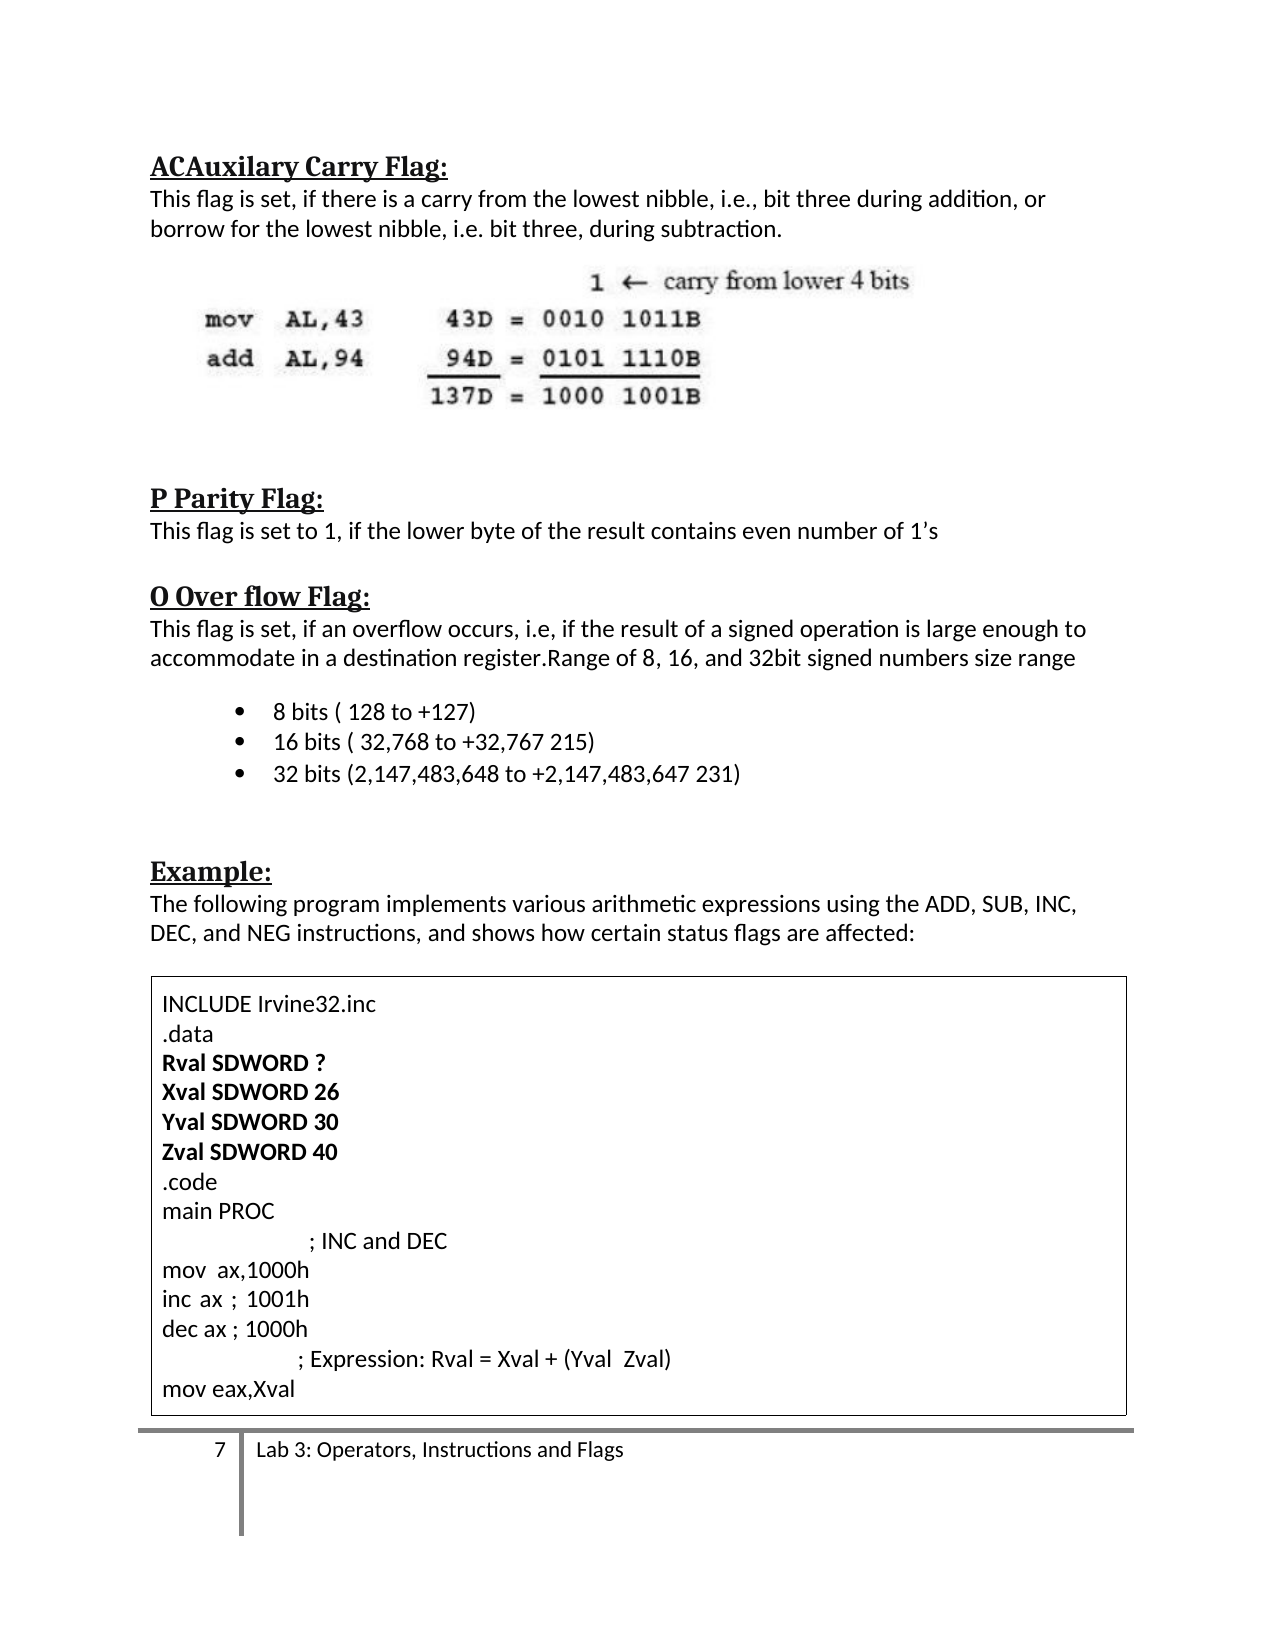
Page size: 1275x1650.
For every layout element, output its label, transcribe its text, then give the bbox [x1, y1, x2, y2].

subtitle AC­Auxilary Carry Flag: [150, 148, 1057, 183]
subtitle O­ Over flow Flag: [150, 578, 1057, 613]
list 8 bits (­ 128 to +127) [235, 699, 1057, 726]
picture [153, 243, 968, 444]
subtitle P­ Parity Flag: [150, 480, 1057, 515]
list 32 bits (­2,147,483,648 to +2,147,483,647 231) [235, 756, 1057, 789]
text The following program implements various arithmetic expressions using the ADD, SUB, INC, DEC, and NEG instructions, and shows how certain status flags are affected: [150, 889, 1080, 947]
text This flag is set to 1, if the lower byte of the result contains even number of 1’s [150, 515, 1057, 546]
list 16 bits (­ 32,768 to +32,767 215) [235, 726, 1057, 756]
subtitle Example: [150, 853, 1057, 888]
text This flag is set, if an overflow occurs, i.e, if the result of a signed operation is large enough to accommodate in a destination register.Range of 8­, 16­, and 32­bit signed numbers size range [150, 614, 1101, 673]
text This flag is set, if there is a carry from the lowest nibble, i.e., bit three during addition, or borrow for the lowest nibble, i.e. bit three, during subtraction. [150, 183, 1057, 244]
